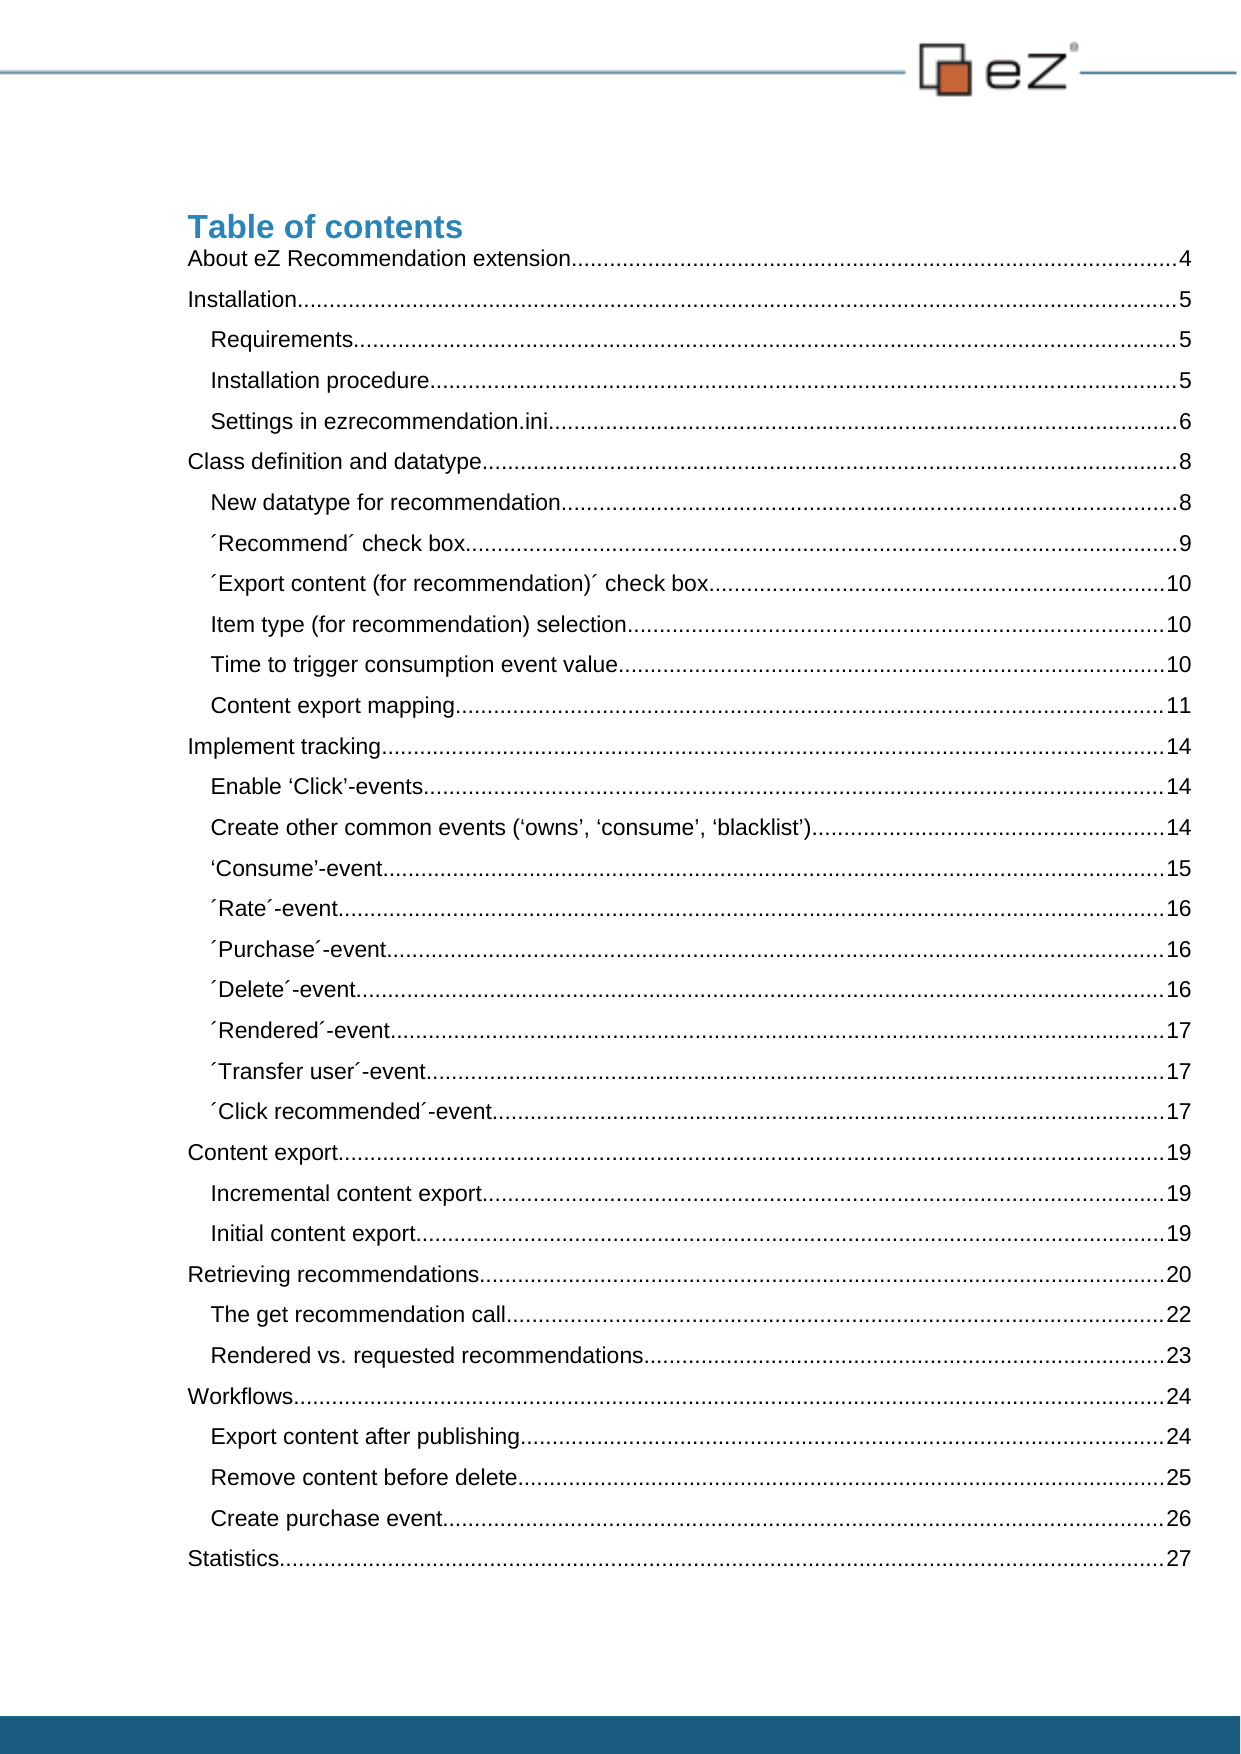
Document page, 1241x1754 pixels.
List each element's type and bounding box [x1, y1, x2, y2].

picture [0, 0, 1241, 145]
picture [0, 1714, 1241, 1754]
